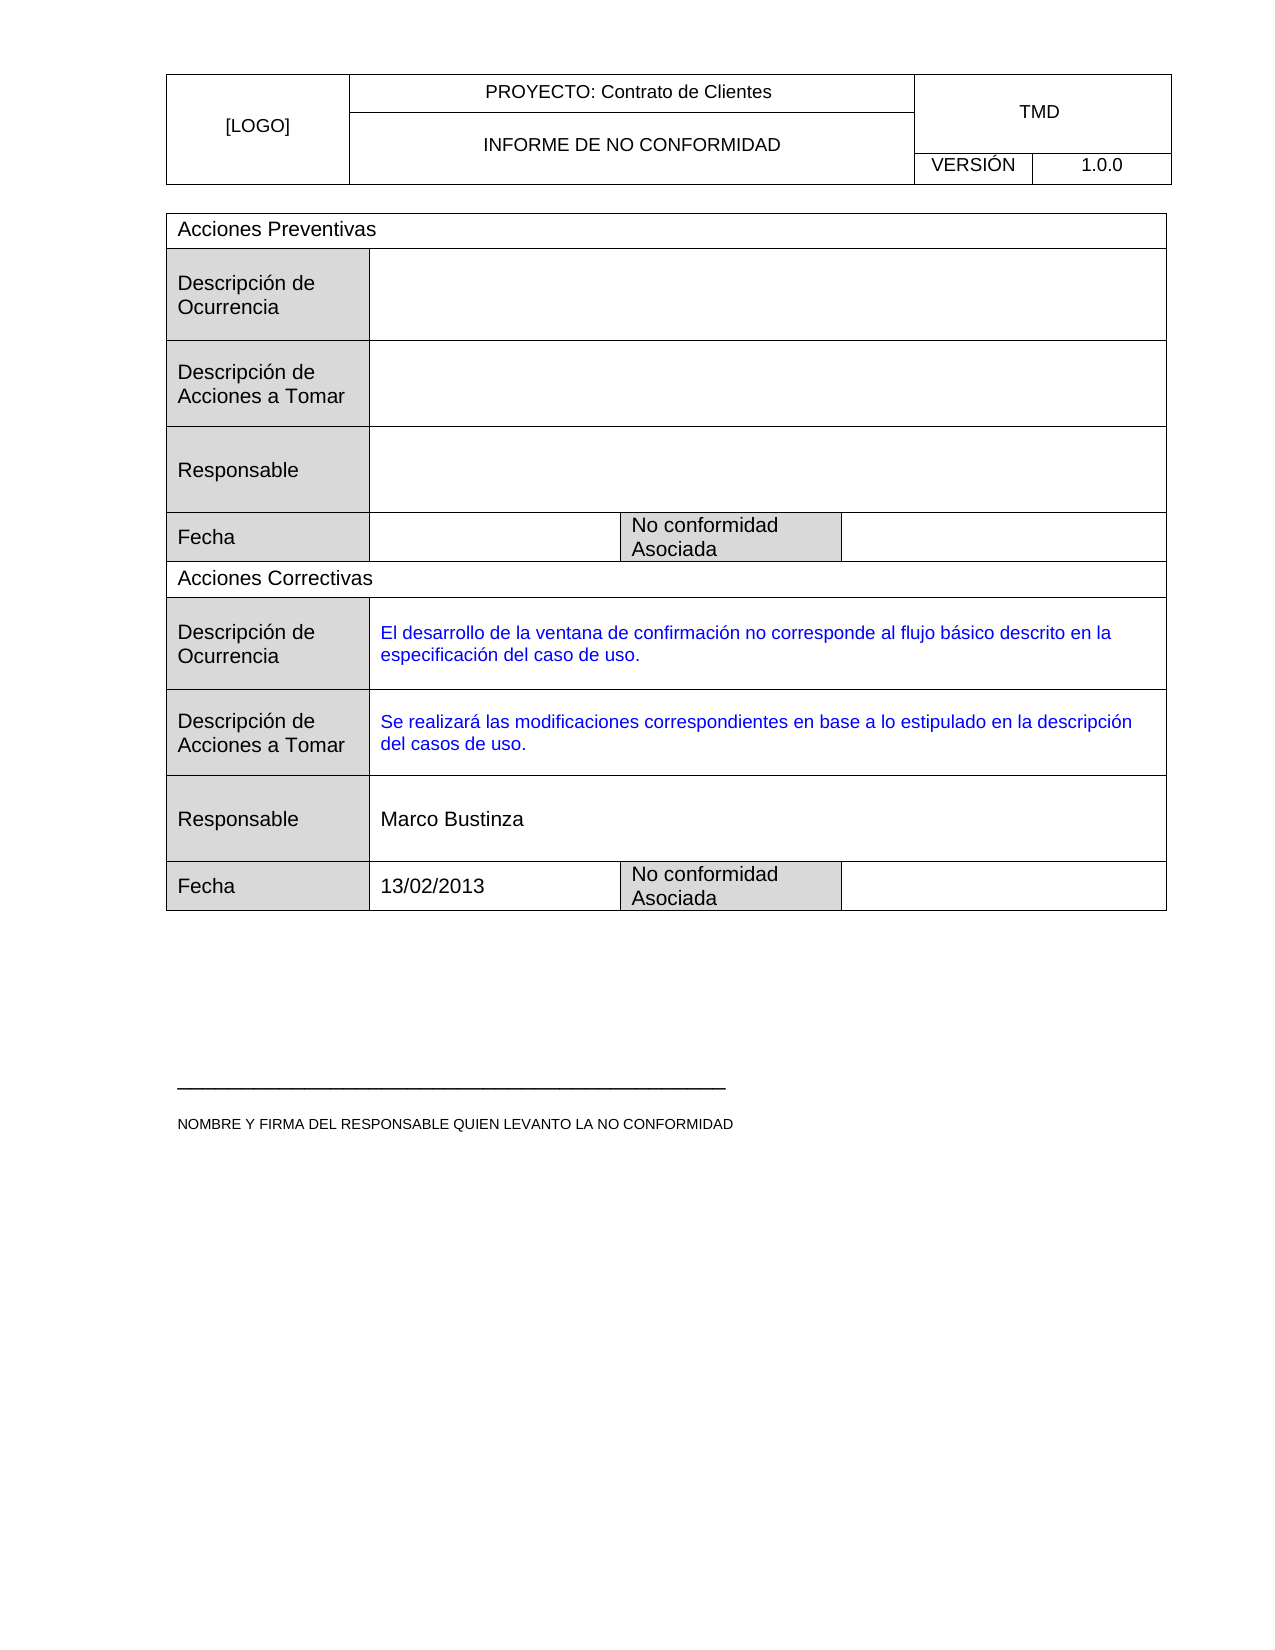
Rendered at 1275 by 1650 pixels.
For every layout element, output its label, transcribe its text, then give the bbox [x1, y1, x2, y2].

table_cell Se realizará las modificaciones correspondientes en base a lo estipulado en la descripción del casos de uso. [370, 690, 1166, 775]
table_cell Acciones Correctivas [167, 562, 1166, 597]
table_cell [370, 427, 1166, 512]
table_cell [370, 249, 1166, 340]
table_cell [842, 862, 1166, 910]
text ___________________________________________ [177, 1064, 1098, 1091]
table_cell El desarrollo de la ventana de confirmación no corresponde al flujo básico descrito en la especificación del caso de uso. [370, 598, 1166, 689]
table_cell Marco Bustinza [370, 776, 1166, 861]
table_cell [842, 513, 1166, 561]
text NOMBRE Y FIRMA DEL RESPONSABLE QUIEN LEVANTO LA NO CONFORMIDAD [177, 1115, 1098, 1132]
table_cell Descripción de Ocurrencia [167, 598, 369, 689]
table_cell Descripción de Ocurrencia [167, 249, 369, 340]
table_cell No conformidad Asociada [621, 862, 841, 910]
table_cell Responsable [167, 427, 369, 512]
table_cell Fecha [167, 862, 369, 910]
table_cell [370, 513, 620, 561]
table_cell Acciones Preventivas [167, 214, 1166, 248]
table_cell Descripción de Acciones a Tomar [167, 690, 369, 775]
table_cell Responsable [167, 776, 369, 861]
table_cell No conformidad Asociada [621, 513, 841, 561]
table_cell Fecha [167, 513, 369, 561]
table_cell [370, 341, 1166, 426]
table_cell Descripción de Acciones a Tomar [167, 341, 369, 426]
table_cell 13/02/2013 [370, 862, 620, 910]
